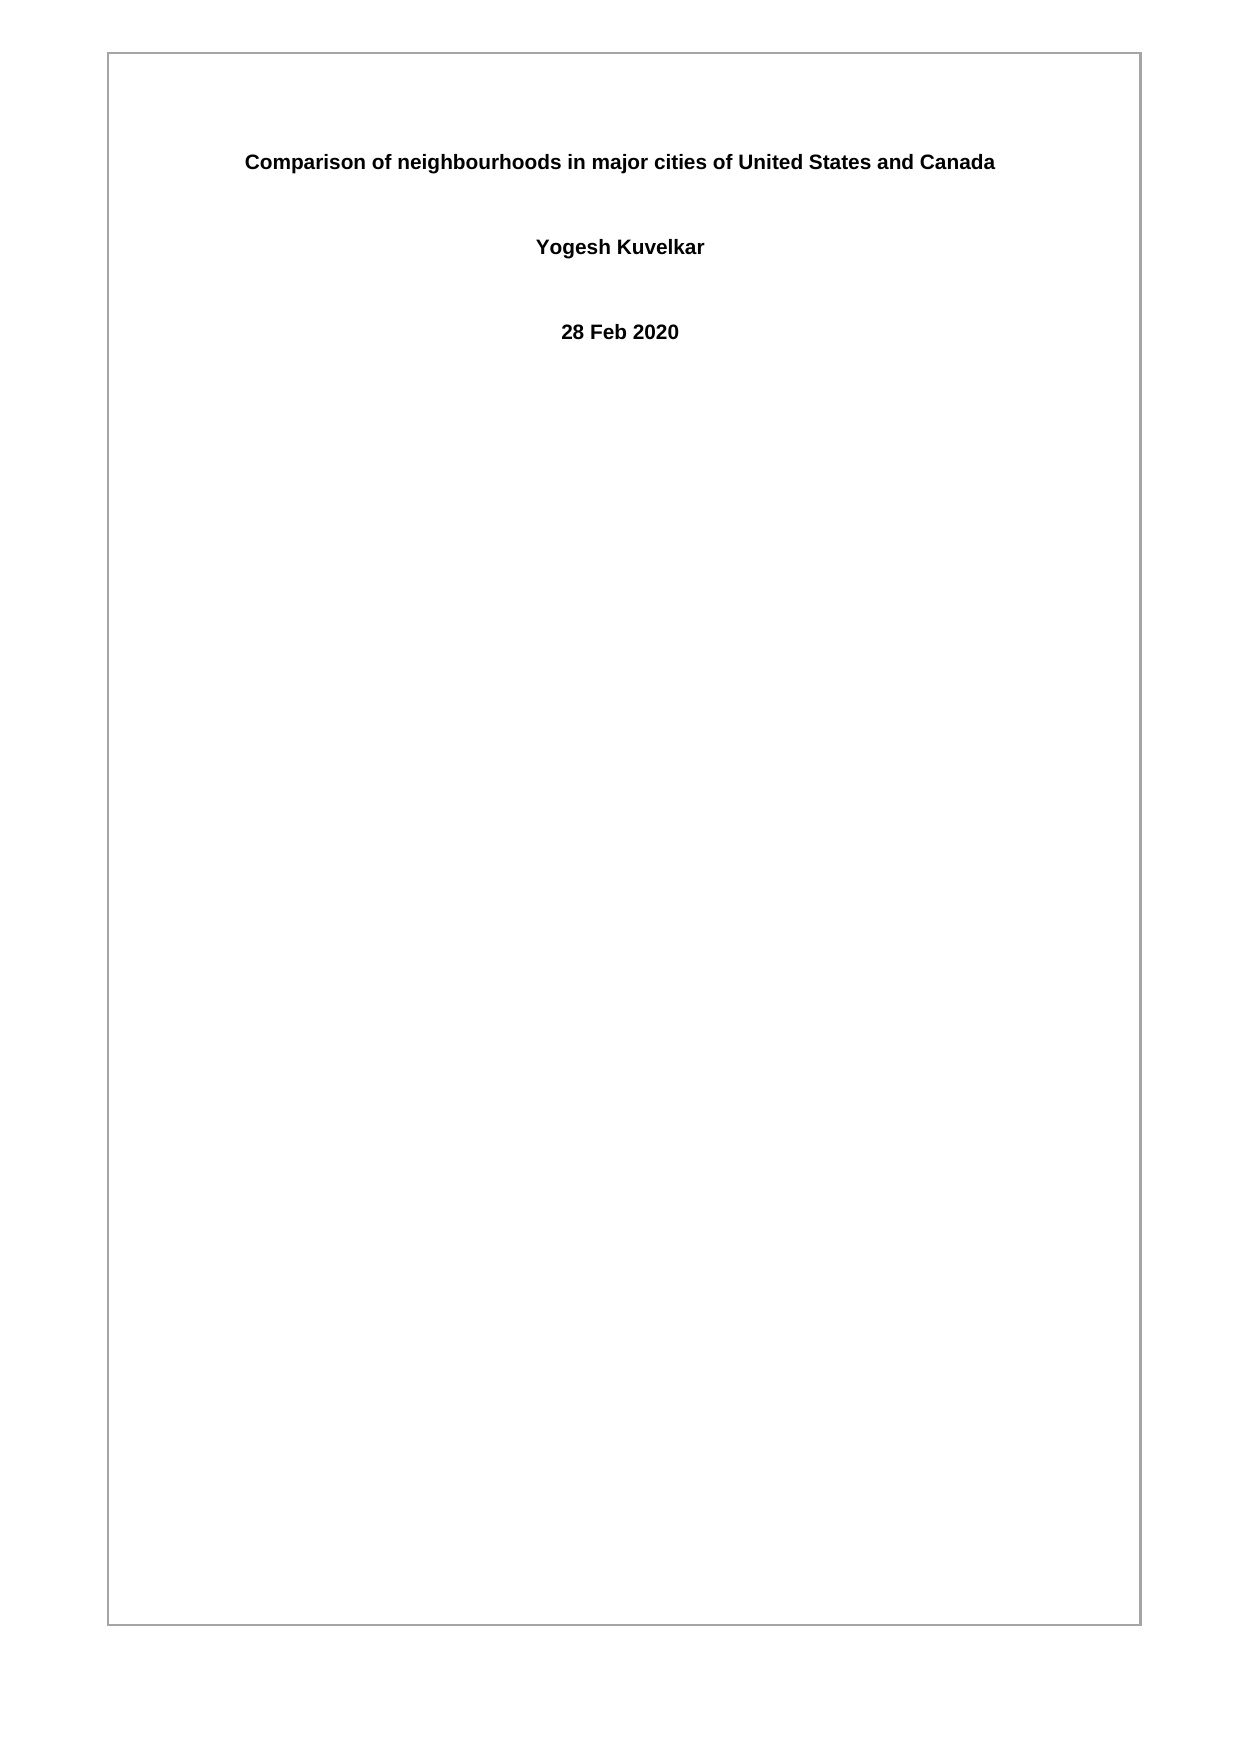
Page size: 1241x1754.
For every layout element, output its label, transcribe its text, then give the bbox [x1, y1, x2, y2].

text Comparison of neighbourhoods in major cities of United States and Canada [150, 150, 1090, 174]
text 28 Feb 2020 [150, 320, 1090, 344]
text Yogesh Kuvelkar [150, 235, 1090, 259]
